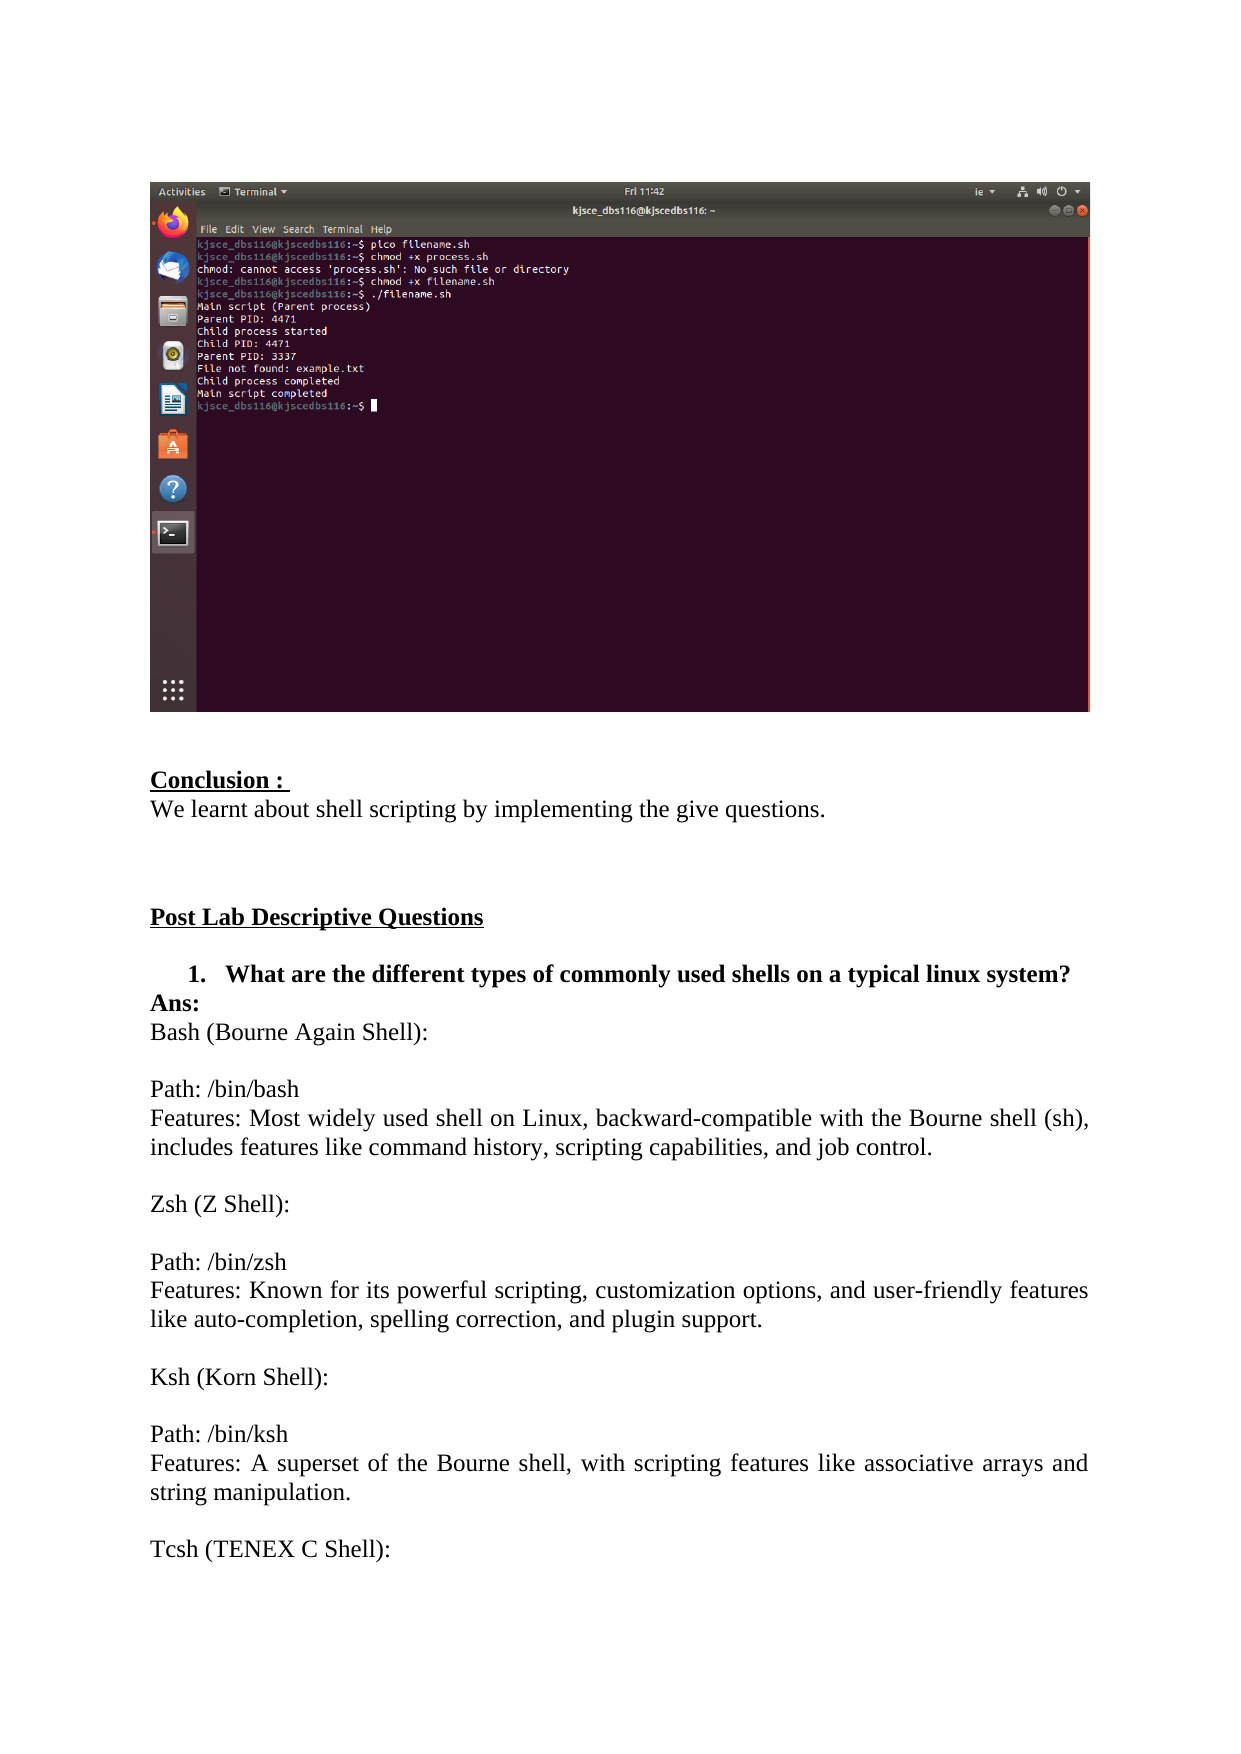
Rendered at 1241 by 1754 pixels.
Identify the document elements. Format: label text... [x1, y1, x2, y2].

text Ksh (Korn Shell): [150, 1362, 1090, 1390]
text Features: Known for its powerful scripting, customization options, and user-friendly features like auto-completion, spelling correction, and plugin support. [150, 1275, 1090, 1333]
picture [150, 182, 1091, 712]
text Zsh (Z Shell): [150, 1189, 1090, 1218]
text Features: A superset of the Bourne shell, with scripting features like associative arrays and string manipulation. [150, 1448, 1090, 1505]
text Path: /bin/zsh [150, 1247, 1090, 1275]
text Ans: [150, 988, 1090, 1017]
text Path: /bin/ksh [150, 1419, 1090, 1448]
list What are the different types of commonly used shells on a typical linux system? [187, 959, 1090, 988]
text Path: /bin/bash [150, 1074, 1090, 1103]
text Tcsh (TENEX C Shell): [150, 1534, 1090, 1563]
text Bash (Bourne Again Shell): [150, 1017, 1090, 1045]
text We learnt about shell scripting by implementing the give questions. [150, 794, 1090, 823]
text Features: Most widely used shell on Linux, backward-compatible with the Bourne shell (sh), includes features like command history, scripting capabilities, and job control. [150, 1103, 1090, 1160]
text Conclusion : [150, 765, 1090, 794]
text Post Lab Descriptive Questions [150, 902, 1090, 930]
